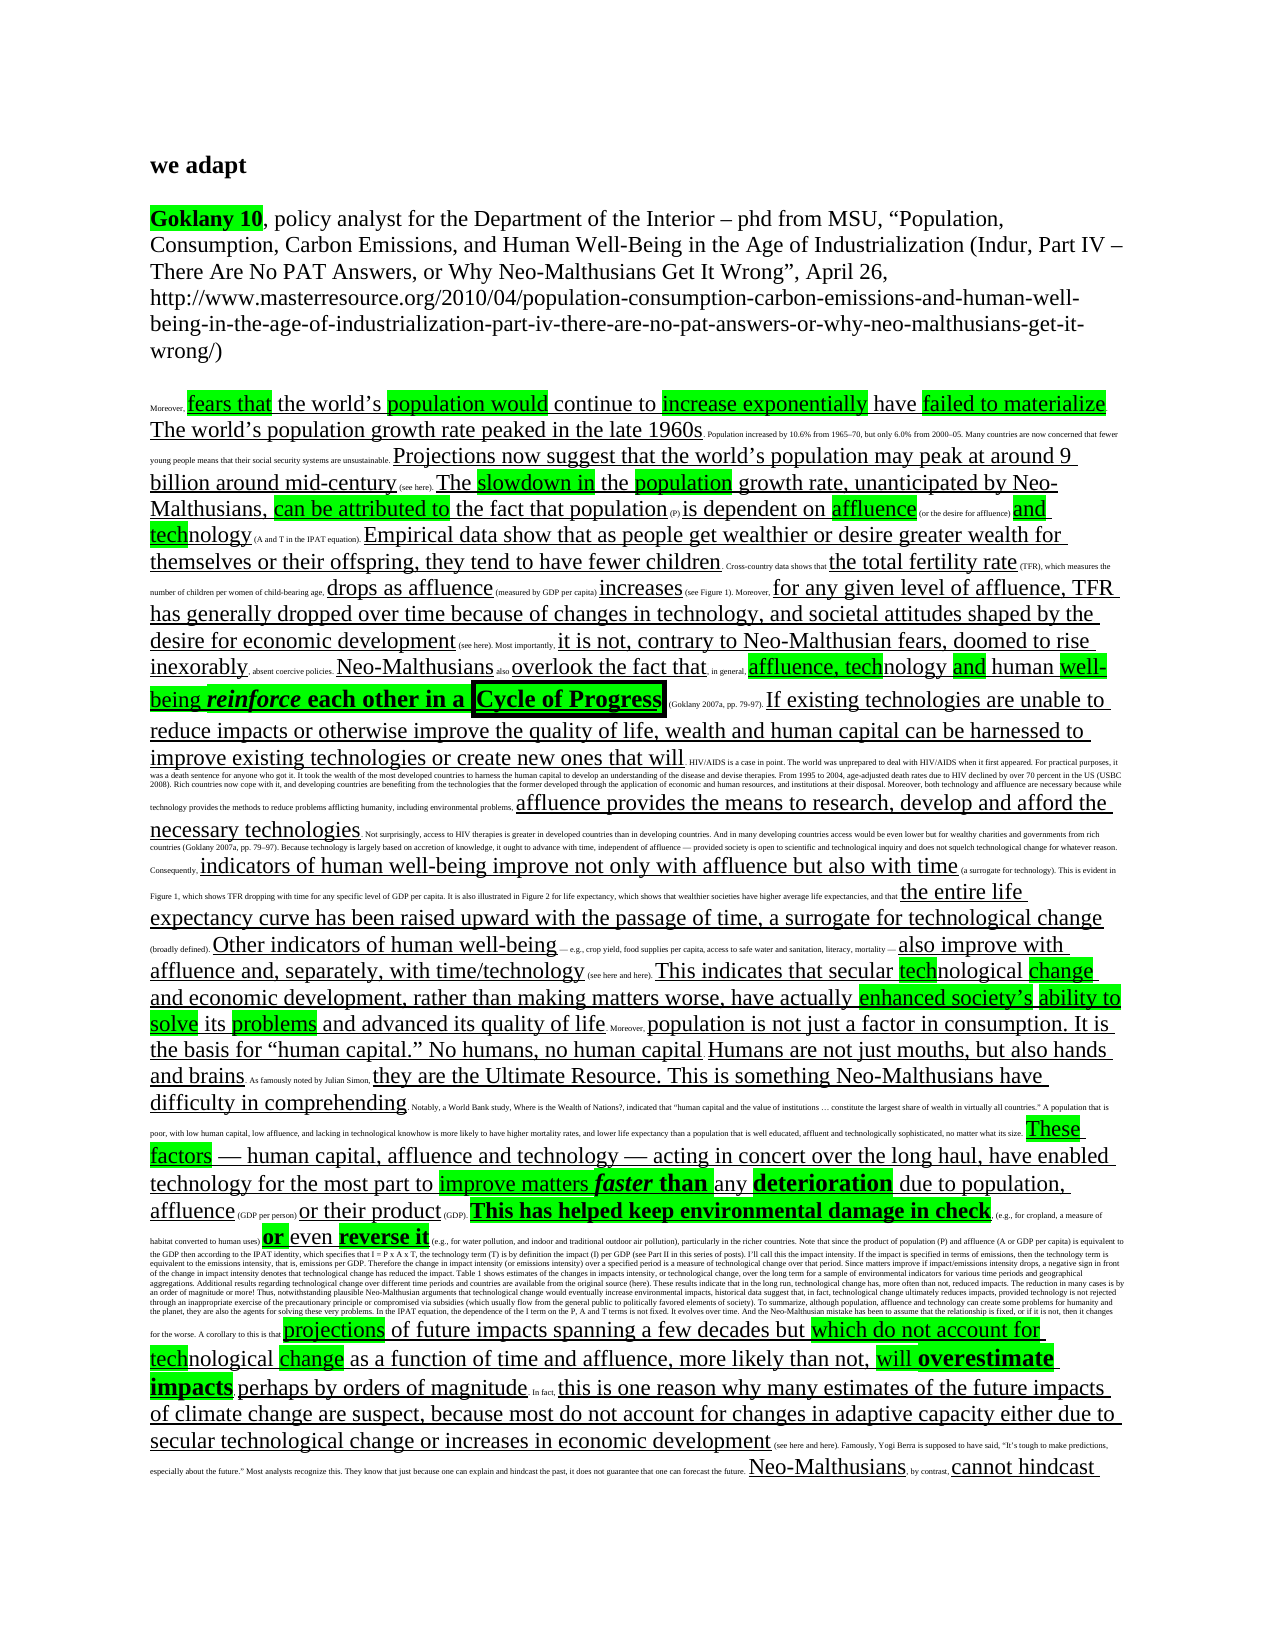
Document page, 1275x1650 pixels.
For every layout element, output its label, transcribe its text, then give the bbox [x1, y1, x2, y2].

subtitle we adapt [150, 150, 1125, 179]
text Goklany 10, policy analyst for the Department of the Interior – phd from MSU, “Population, Consumption, Carbon Emissions, and Human Well-Being in the Age of Industrialization (Indur, Part IV – There Are No PAT Answers, or Why Neo-Malthusians Get It Wrong”, April 26, http://www.masterresource.org/2010/04/population-consumption-carbon-emissions-and-human-well-being-in-the-age-of-industrialization-part-iv-there-are-no-pat-answers-or-why-neo-malthusians-get-it-wrong/) [150, 205, 1125, 363]
